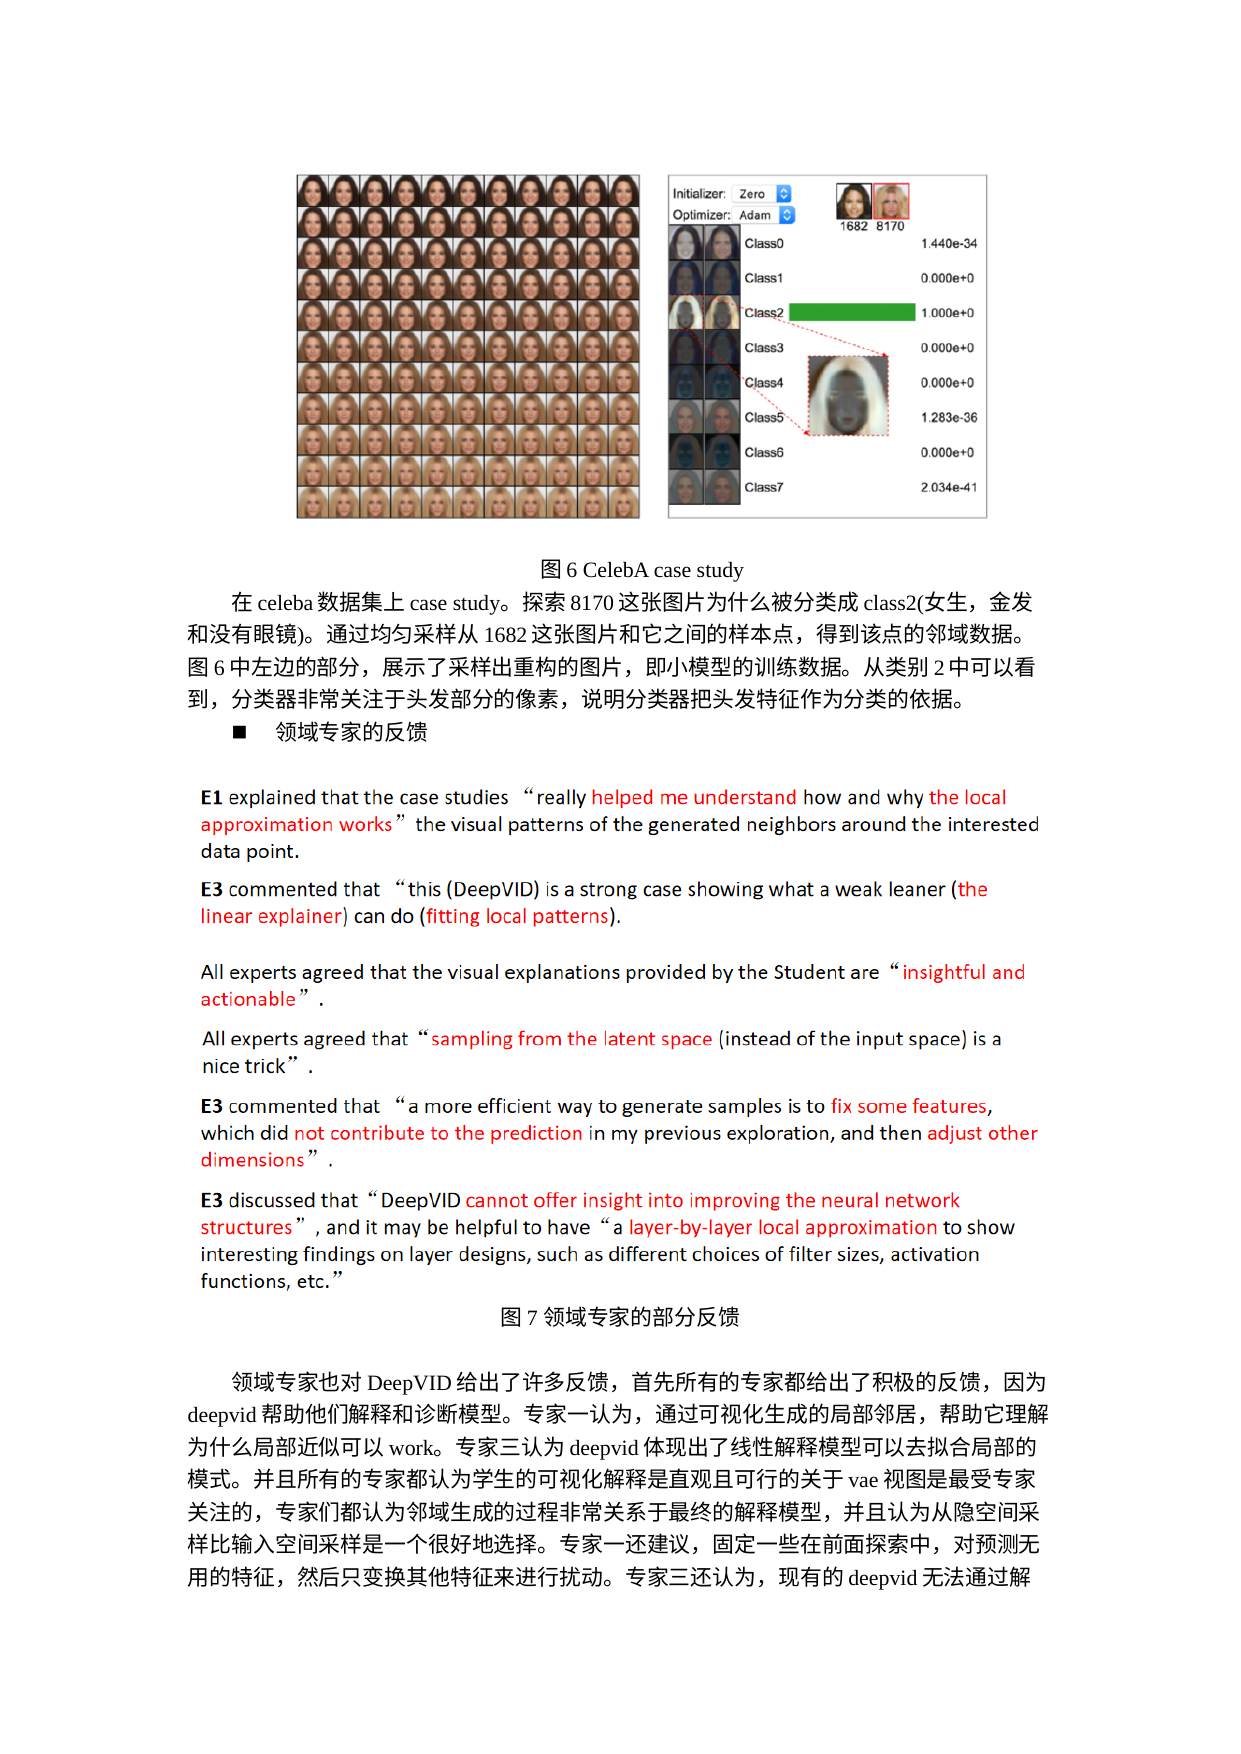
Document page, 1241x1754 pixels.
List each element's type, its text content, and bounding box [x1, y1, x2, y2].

picture [289, 162, 995, 532]
picture [187, 779, 1052, 1296]
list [187, 1364, 1053, 1592]
list 图6 CelebA case study [187, 552, 1053, 584]
list 在celeba数据集上case study。探索8170这张图片为什么被分类成class2(女生，金发和没有眼镜)。通过均匀采样从1682这张图片和它之间的样本点，得到该点的邻域数据。图6中左边的部分，展示了采样出重构的图片，即小模型的训练数据。从类别2中可以看到，分类器非常关注于头发部分的像素，说明分类器把头发特征作为分类的依据。 [187, 584, 1053, 714]
list 领域专家的反馈 [231, 714, 1053, 747]
list 图7 领域专家的部分反馈 [187, 1299, 1053, 1332]
